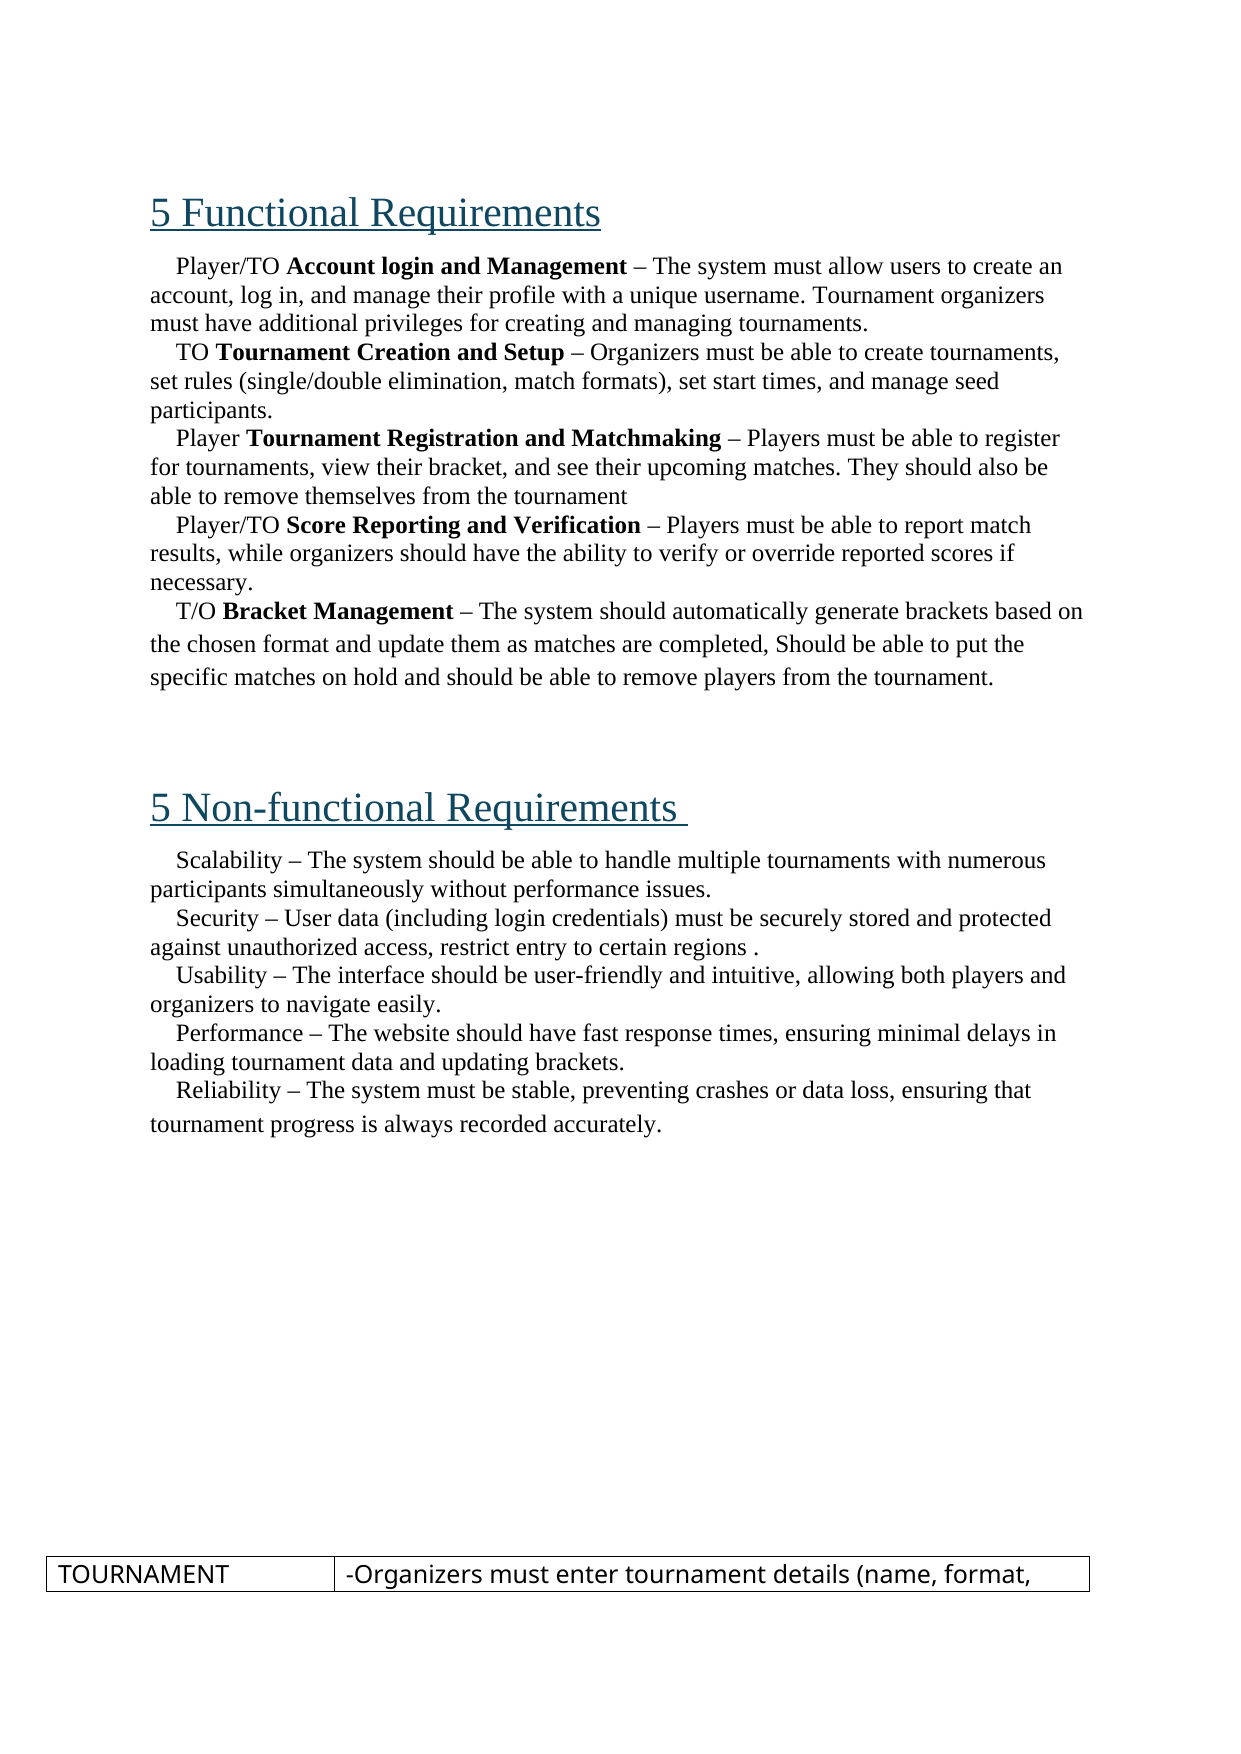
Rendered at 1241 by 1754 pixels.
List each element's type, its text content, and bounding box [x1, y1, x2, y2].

text  TO Tournament Creation and Setup – Organizers must be able to create tournaments, set rules (single/double elimination, match formats), set start times, and manage seed participants. [150, 337, 1090, 423]
text  Scalability – The system should be able to handle multiple tournaments with numerous participants simultaneously without performance issues. [150, 846, 1090, 903]
text  Reliability – The system must be stable, preventing crashes or data loss, ensuring that tournament progress is always recorded accurately. [150, 1076, 1090, 1137]
text  Performance – The website should have fast response times, ensuring minimal delays in loading tournament data and updating brackets. [150, 1018, 1090, 1076]
text  T/O Bracket Management – The system should automatically generate brackets based on the chosen format and update them as matches are completed, Should be able to put the specific matches on hold and should be able to remove players from the tournament. [150, 596, 1090, 691]
subtitle 5 Non-functional Requirements [150, 782, 1090, 830]
text  Usability – The interface should be user-friendly and intuitive, allowing both players and organizers to navigate easily. [150, 961, 1090, 1018]
subtitle 5 Functional Requirements [150, 187, 1090, 235]
table_header TOURNAMENT CREATION AND MANAGEMNT [47, 1557, 334, 1591]
text  Player Tournament Registration and Matchmaking – Players must be able to register for tournaments, view their bracket, and see their upcoming matches. They should also be able to remove themselves from the tournament [150, 423, 1090, 510]
text  Security – User data (including login credentials) must be securely stored and protected against unauthorized access, restrict entry to certain regions . [150, 903, 1090, 961]
text  Player/TO Account login and Management – The system must allow users to create an account, log in, and manage their profile with a unique username. Tournament organizers must have additional privileges for creating and managing tournaments. [150, 251, 1090, 337]
text  Player/TO Score Reporting and Verification – Players must be able to report match results, while organizers should have the ability to verify or override reported scores if necessary. [150, 510, 1090, 596]
